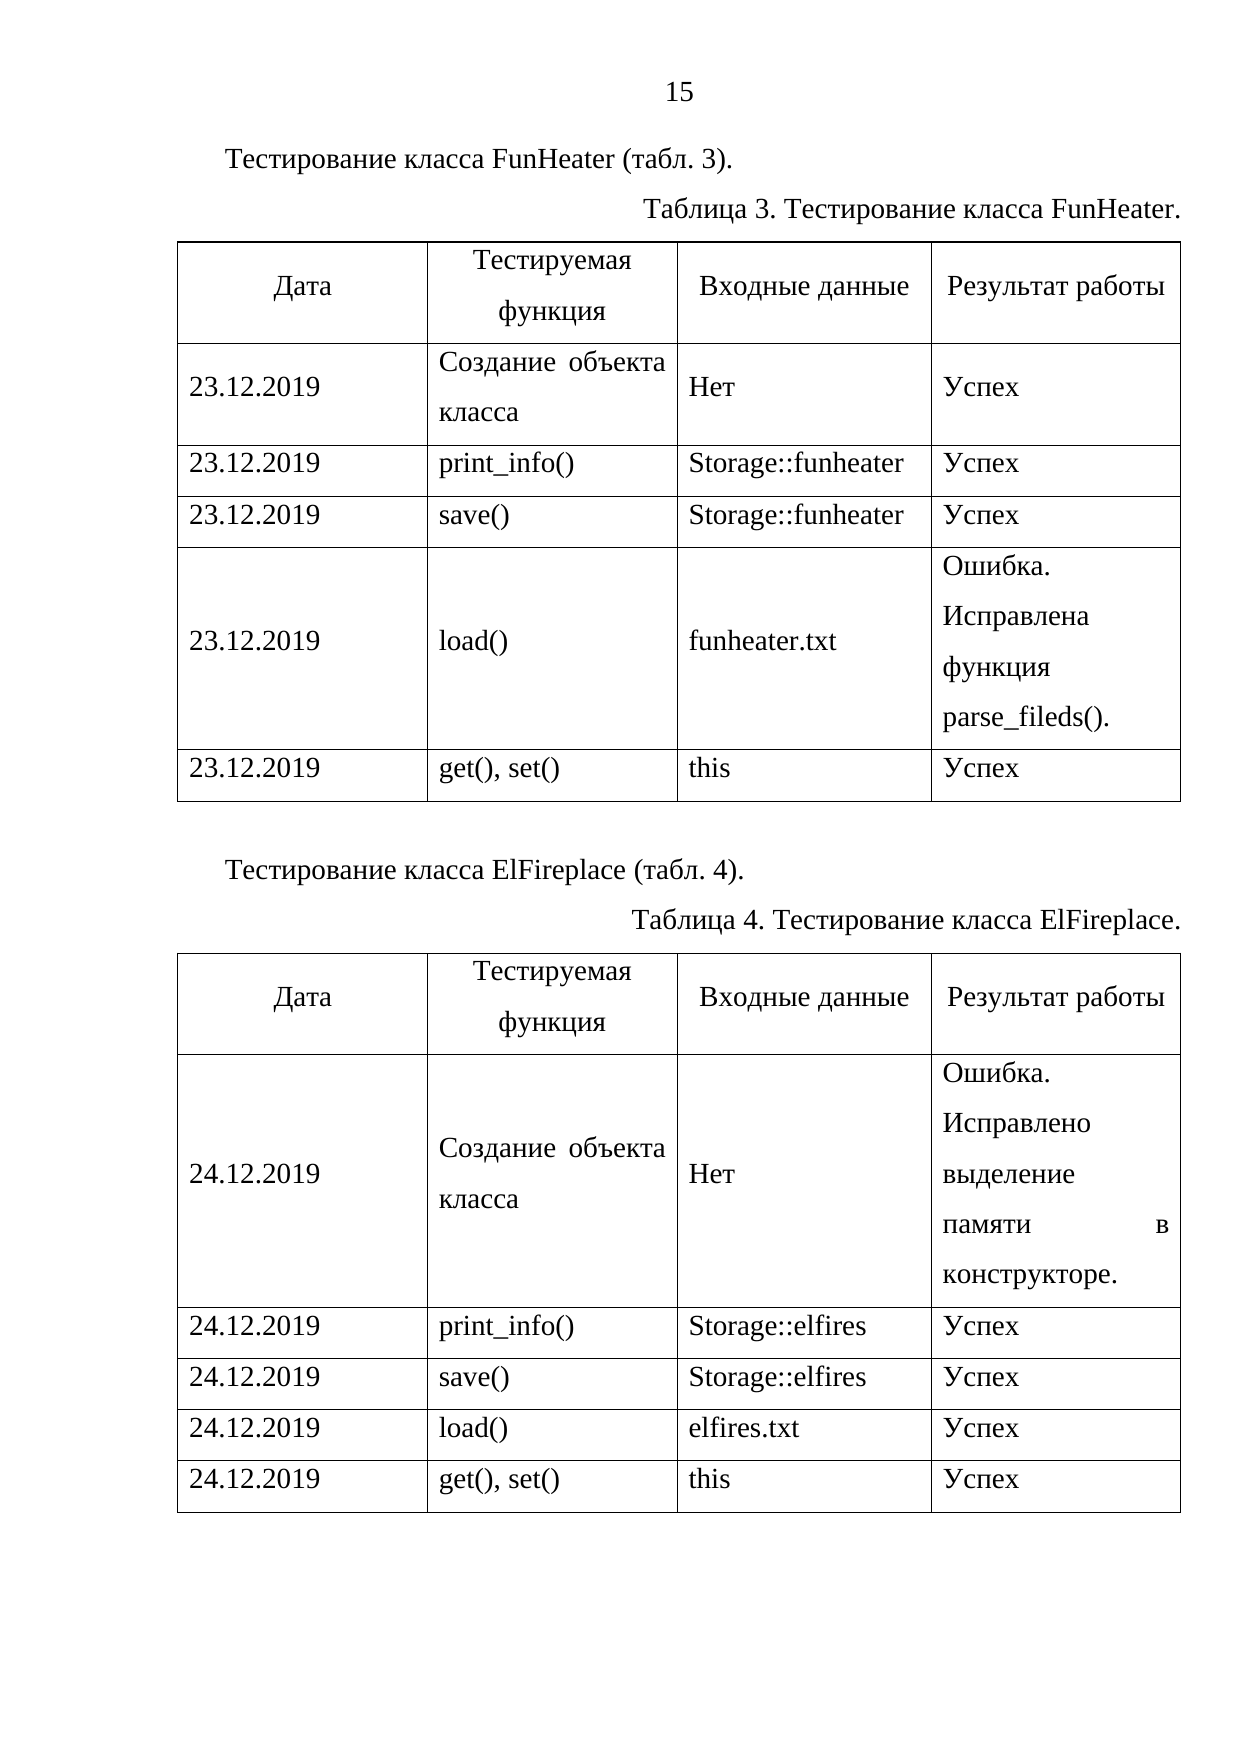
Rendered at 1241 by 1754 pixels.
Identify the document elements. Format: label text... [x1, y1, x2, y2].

table_cell load() [428, 548, 677, 749]
table_header Тестируемая функция [428, 243, 677, 343]
table_cell 24.12.2019 [178, 1308, 427, 1358]
table_cell load() [428, 1410, 677, 1460]
table_header Результат работы [932, 243, 1180, 343]
table_header Дата [178, 954, 427, 1054]
table_cell funheater.txt [678, 548, 931, 749]
table_cell 23.12.2019 [178, 446, 427, 496]
table_cell save() [428, 497, 677, 547]
table_cell 23.12.2019 [178, 750, 427, 801]
table_header Входные данные [678, 954, 931, 1054]
table_cell Ошибка. Исправлена функция parse_fileds(). [932, 548, 1180, 749]
table_cell this [678, 750, 931, 801]
table_cell Storage::elfires [678, 1359, 931, 1409]
text Тестирование класса FunHeater (табл. 3). [177, 141, 1181, 174]
text Тестирование класса ElFireplace (табл. 4). [177, 852, 1181, 885]
table_cell Успех [932, 1461, 1180, 1512]
table_cell Storage::funheater [678, 497, 931, 547]
table_cell 23.12.2019 [178, 497, 427, 547]
table_cell 23.12.2019 [178, 548, 427, 749]
table_cell get(), set() [428, 750, 677, 801]
table_cell 23.12.2019 [178, 344, 427, 444]
table_header Входные данные [678, 243, 931, 343]
table_cell Успех [932, 497, 1180, 547]
table_cell Storage::elfires [678, 1308, 931, 1358]
table_cell Успех [932, 446, 1180, 496]
table_cell Успех [932, 344, 1180, 444]
table_cell 24.12.2019 [178, 1055, 427, 1307]
table_cell Ошибка. Исправлено выделение памяти в конструкторе. [932, 1055, 1180, 1307]
table_cell Нет [678, 344, 931, 444]
table_header Тестируемая функция [428, 954, 677, 1054]
table_cell 24.12.2019 [178, 1461, 427, 1512]
table_header Дата [178, 243, 427, 343]
text Таблица 4. Тестирование класса ElFireplace. [177, 902, 1181, 936]
table_cell 24.12.2019 [178, 1410, 427, 1460]
table_cell Успех [932, 1308, 1180, 1358]
table_cell Успех [932, 750, 1180, 801]
text Таблица 3. Тестирование класса FunHeater. [177, 191, 1181, 225]
table_cell get(), set() [428, 1461, 677, 1512]
table_cell Успех [932, 1410, 1180, 1460]
table_cell this [678, 1461, 931, 1512]
table_cell Создание объекта класса [428, 344, 677, 444]
table_cell print_info() [428, 1308, 677, 1358]
table_header Результат работы [932, 954, 1180, 1054]
table_cell Создание объекта класса [428, 1055, 677, 1307]
table_cell Storage::funheater [678, 446, 931, 496]
table_cell Нет [678, 1055, 931, 1307]
table_cell 24.12.2019 [178, 1359, 427, 1409]
table_cell Успех [932, 1359, 1180, 1409]
table_cell elfires.txt [678, 1410, 931, 1460]
table_cell print_info() [428, 446, 677, 496]
table_cell save() [428, 1359, 677, 1409]
